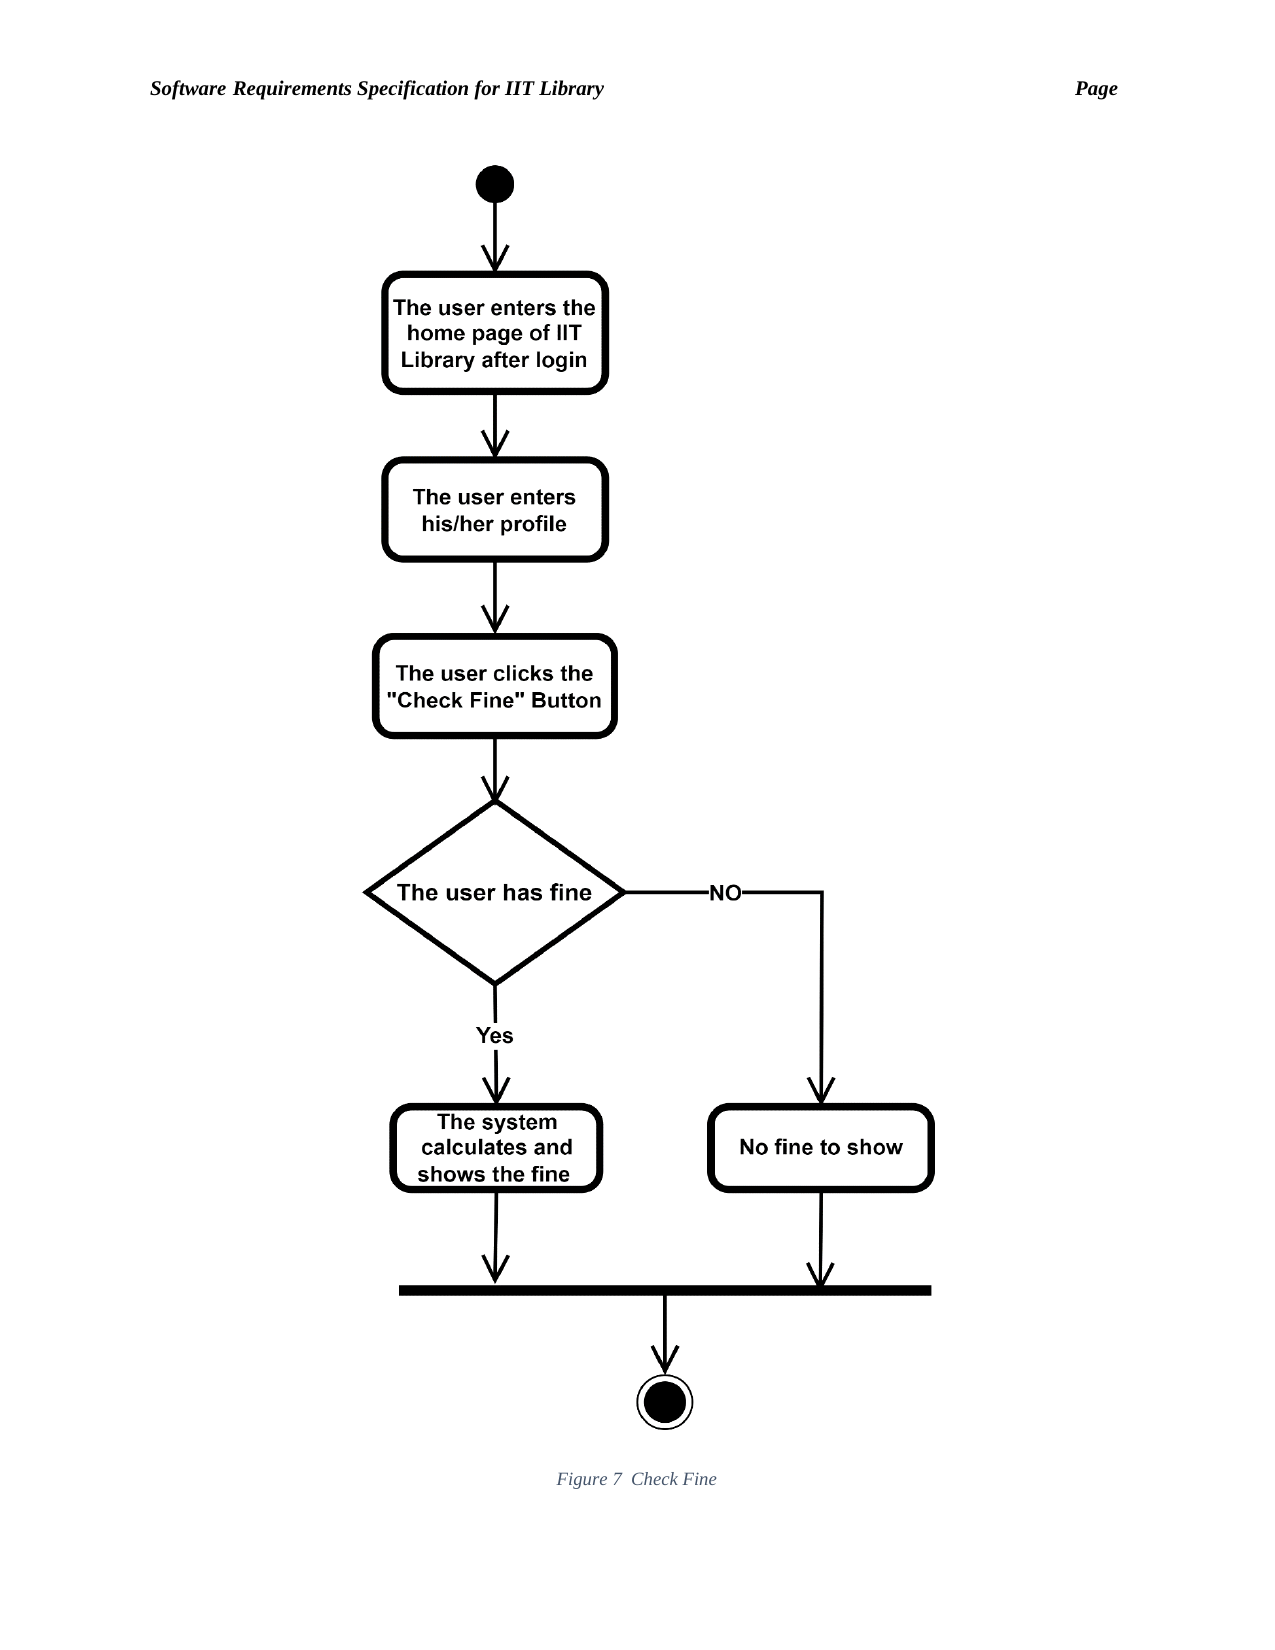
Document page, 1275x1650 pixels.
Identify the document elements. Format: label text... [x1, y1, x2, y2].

picture [315, 150, 960, 1449]
